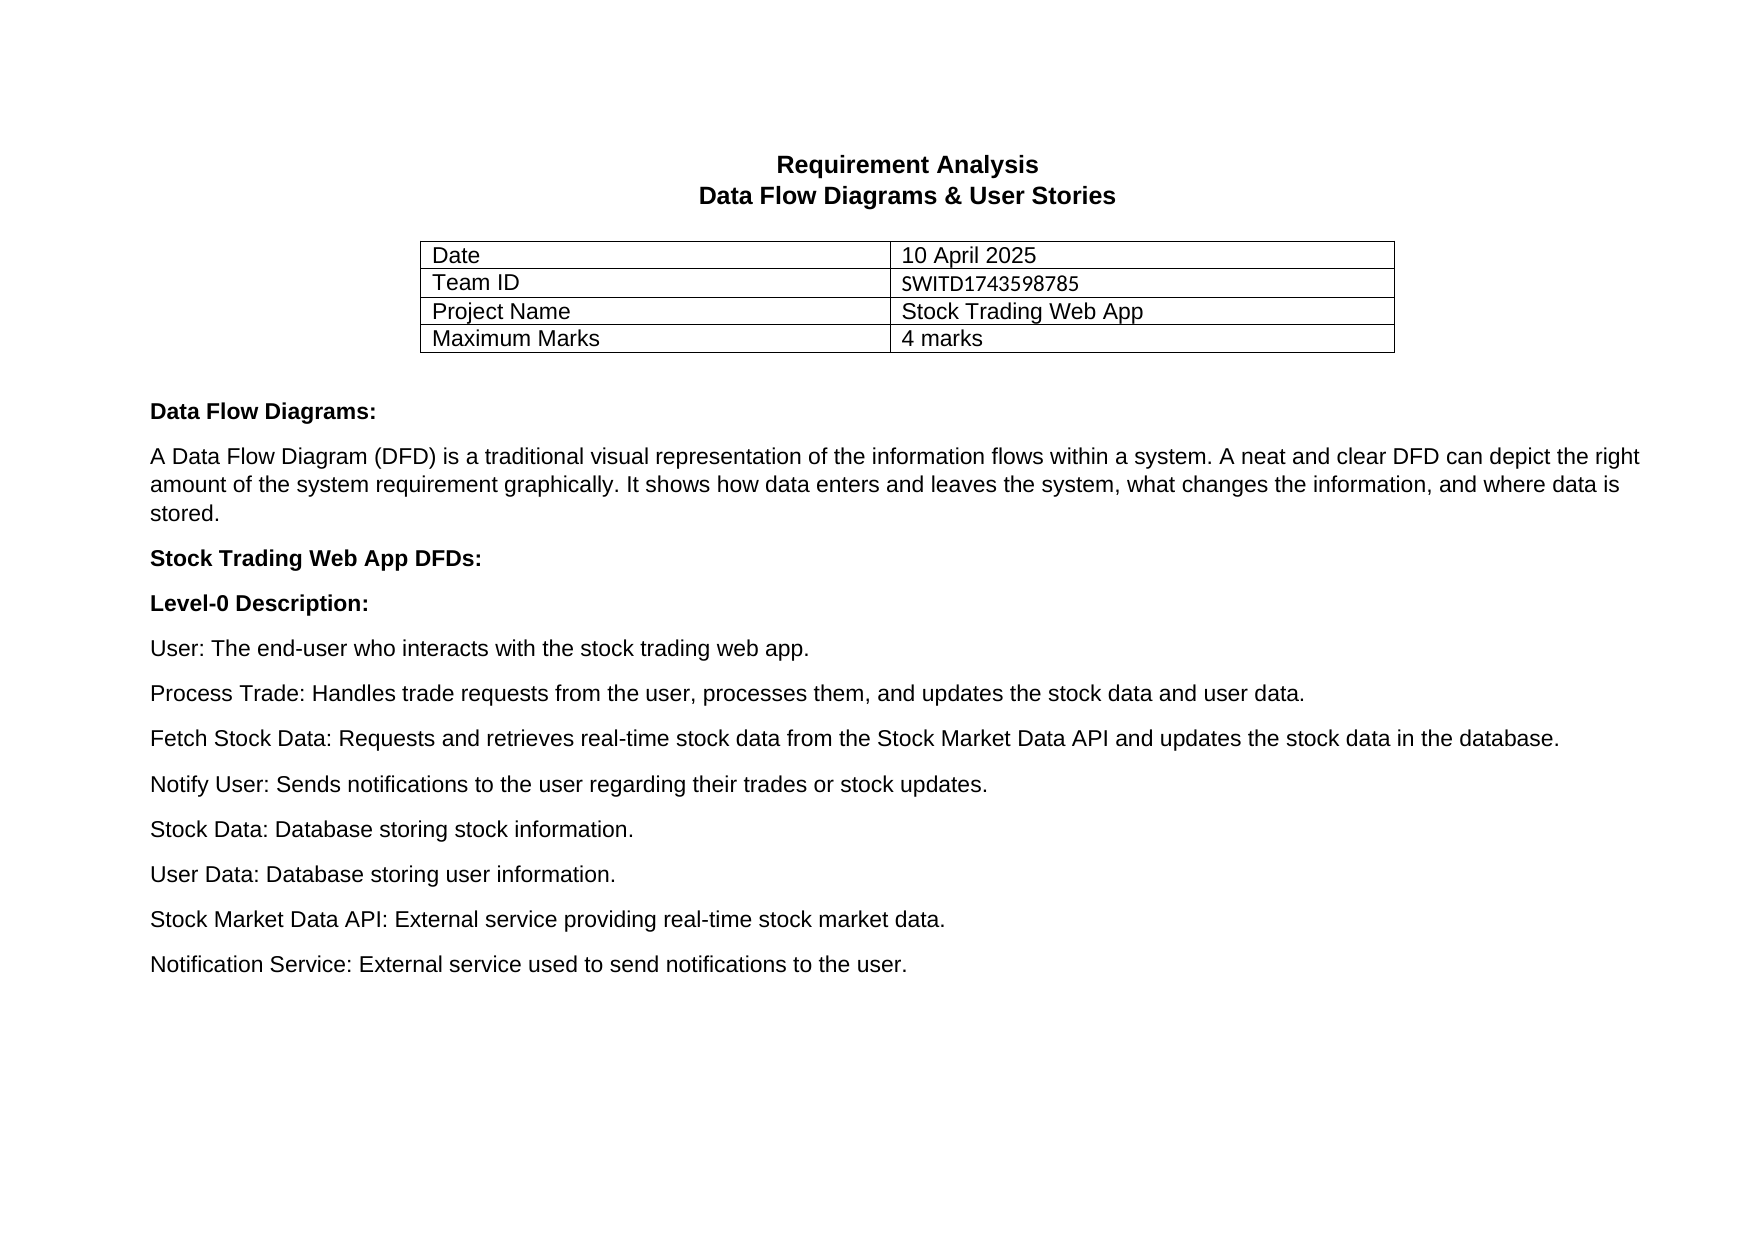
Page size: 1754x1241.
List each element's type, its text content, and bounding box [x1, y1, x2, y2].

table_cell Project Name [421, 298, 890, 324]
text Process Trade: Handles trade requests from the user, processes them, and updates the stock data and user data. [150, 680, 1665, 707]
table_cell 4 marks [891, 325, 1394, 352]
text User: The end-user who interacts with the stock trading web app. [150, 635, 1665, 662]
text Stock Data: Database storing stock information. [150, 816, 1665, 842]
text Level-0 Description: [150, 590, 1665, 616]
text Notify User: Sends notifications to the user regarding their trades or stock updates. [150, 771, 1665, 797]
text Stock Trading Web App DFDs: [150, 545, 1665, 571]
table_cell Team ID [421, 269, 890, 297]
text Fetch Stock Data: Requests and retrieves real-time stock data from the Stock Market Data API and updates the stock data in the database. [150, 725, 1665, 752]
table_header Date [421, 242, 890, 268]
text Requirement Analysis [150, 150, 1665, 179]
text Notification Service: External service used to send notifications to the user. [150, 951, 1665, 977]
table_cell Stock Trading Web App [891, 298, 1394, 324]
table_cell Maximum Marks [421, 325, 890, 352]
table_cell SWITD1743598785 [891, 269, 1394, 297]
text A Data Flow Diagram (DFD) is a traditional visual representation of the information flows within a system. A neat and clear DFD can depict the right amount of the system requirement graphically. It shows how data enters and leaves the system, what changes the information, and where data is stored. [150, 443, 1665, 526]
text User Data: Database storing user information. [150, 861, 1665, 887]
text Stock Market Data API: External service providing real-time stock market data. [150, 906, 1665, 932]
text Data Flow Diagrams & User Stories [150, 181, 1665, 210]
text Data Flow Diagrams: [150, 398, 1665, 424]
table_header 10 April 2025 [891, 242, 1394, 268]
